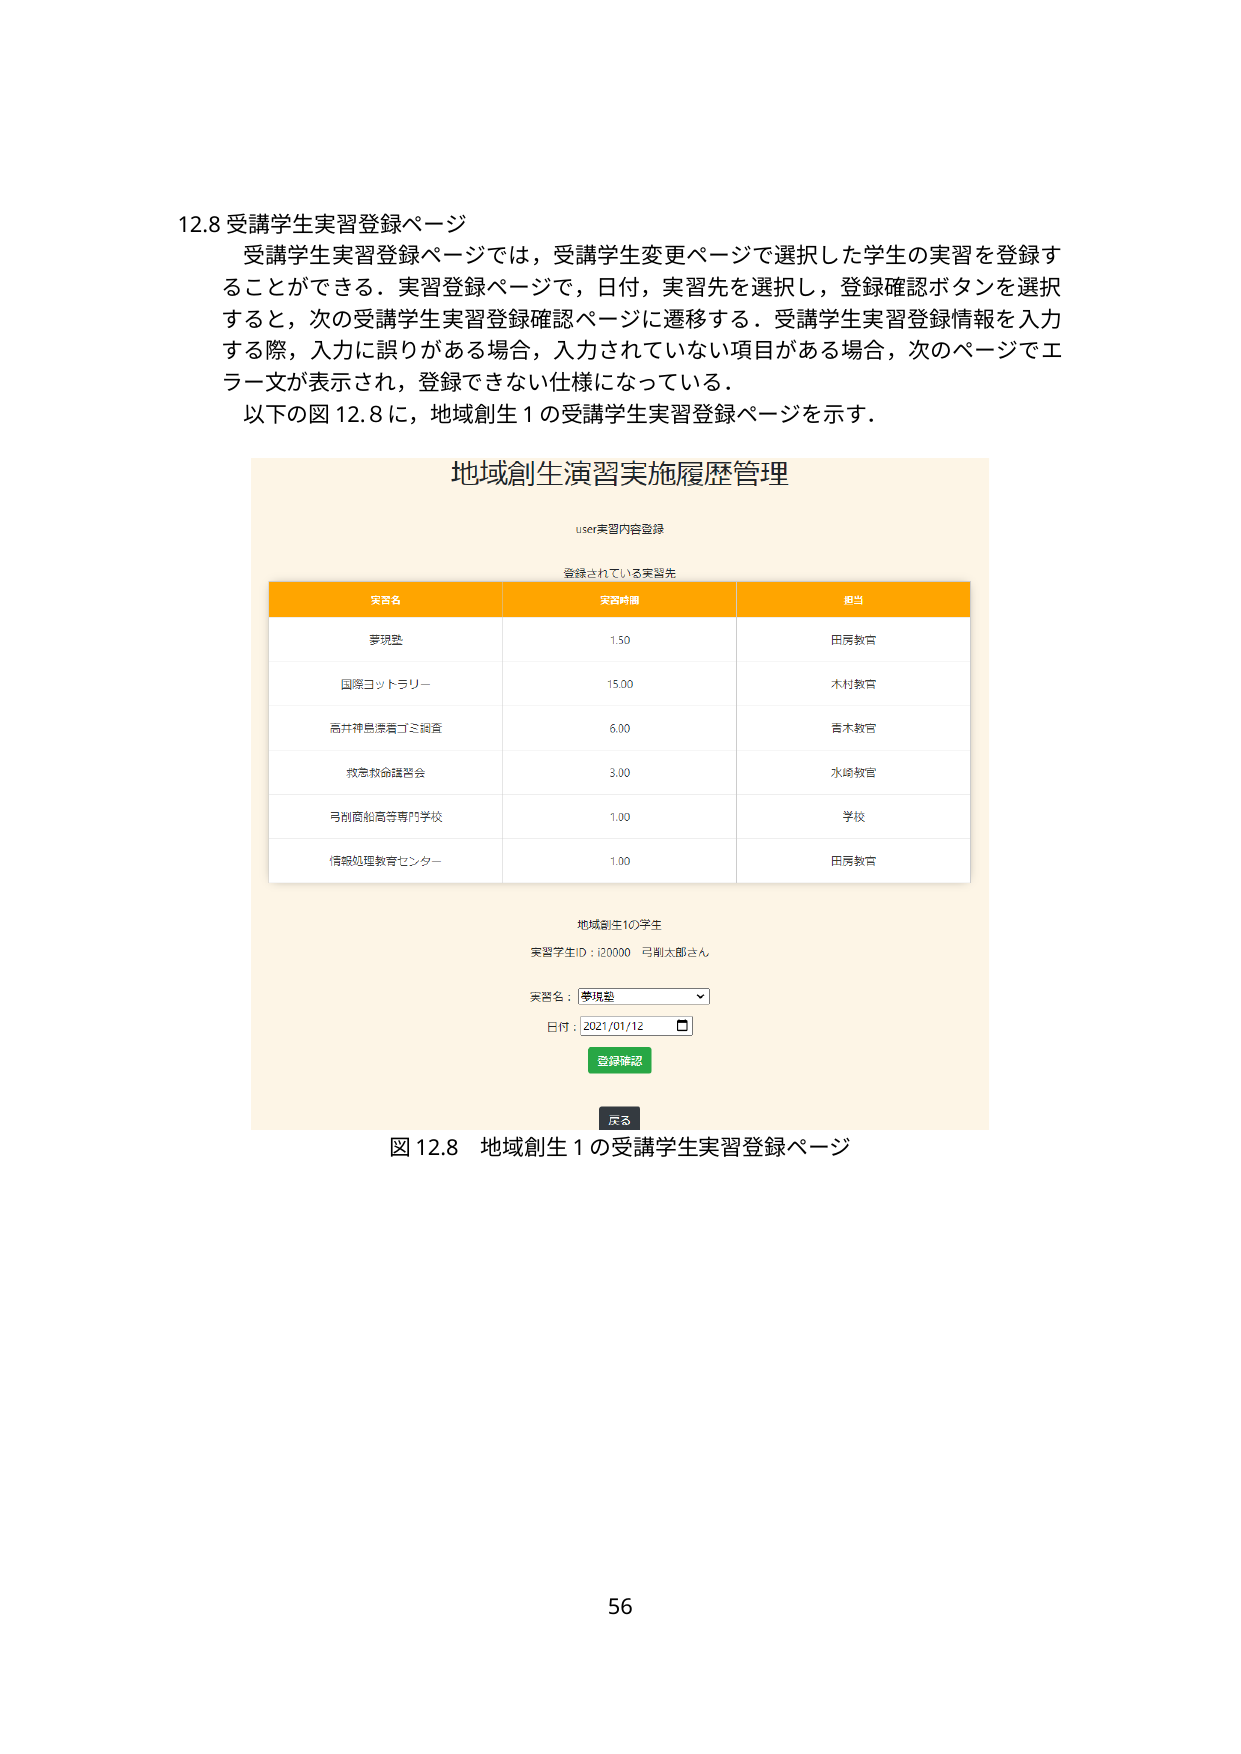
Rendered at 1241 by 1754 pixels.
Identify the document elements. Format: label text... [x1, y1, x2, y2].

text 図12.8 地域創生1の受講学生実習登録ページ [177, 1130, 1063, 1162]
list 受講学生実習登録ページ [177, 207, 1063, 238]
list 以下の図12.８に，地域創生1の受講学生実習登録ページを示す． [221, 397, 1063, 429]
list 受講学生実習登録ページでは，受講学生変更ページで選択した学生の実習を登録することができる．実習登録ページで，日付，実習先を選択し，登録確認ボタンを選択すると，次の受講学生実習登録確認ページに遷移する．受講学生実習登録情報を入力する際，入力に誤りがある場合，入力されていない項目がある場合，次のページでエラー文が表示され，登録できない仕様になっている． [221, 238, 1063, 397]
